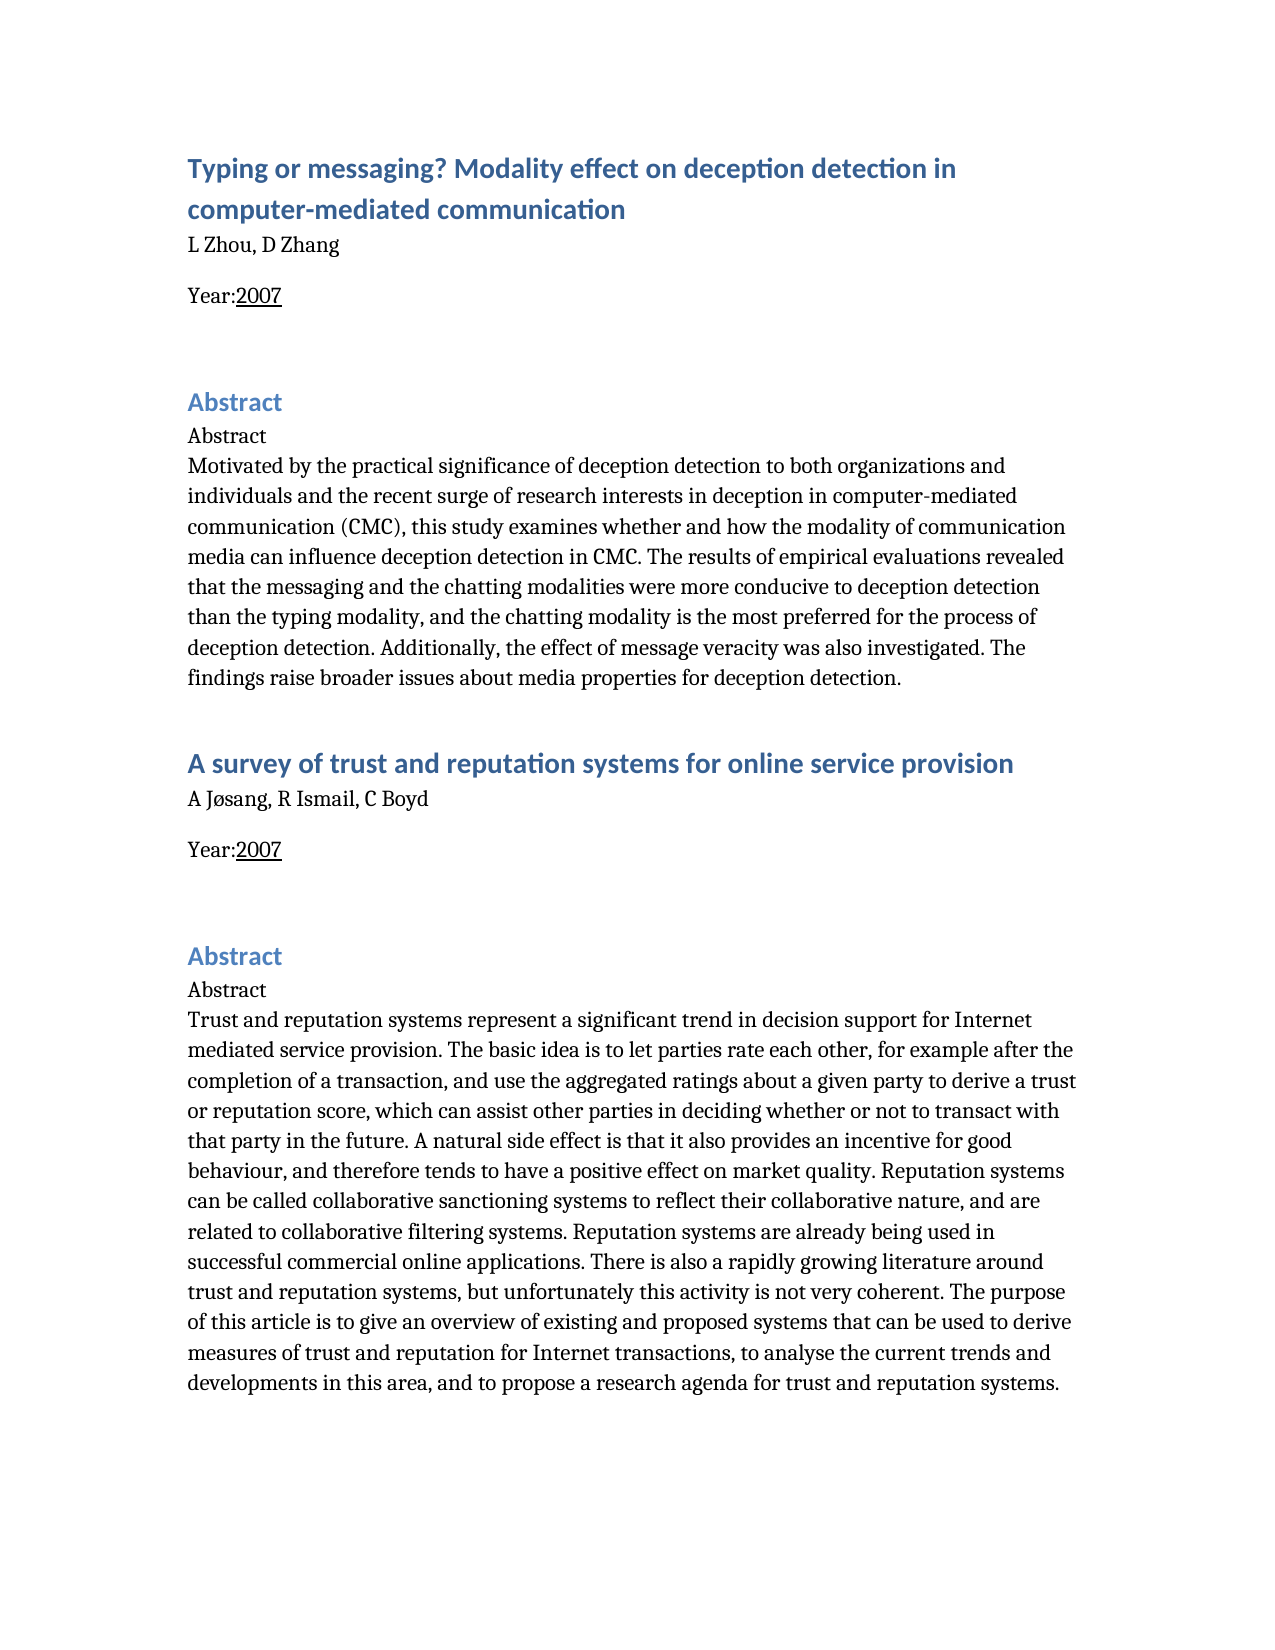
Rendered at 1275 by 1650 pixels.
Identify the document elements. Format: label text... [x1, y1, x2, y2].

text Abstract Motivated by the practical significance of deception detection to both organizations and individuals and the recent surge of research interests in deception in computer-mediated communication (CMC), this study examines whether and how the modality of communication media can influence deception detection in CMC. The results of empirical evaluations revealed that the messaging and the chatting modalities were more conducive to deception detection than the typing modality, and the chatting modality is the most preferred for the process of deception detection. Additionally, the effect of message veracity was also investigated. The findings raise broader issues about media properties for deception detection. [187, 423, 1087, 691]
subtitle Abstract [187, 385, 1087, 418]
subtitle Typing or messaging? Modality effect on deception detection in computer-mediated communication [187, 150, 1087, 227]
subtitle A survey of trust and reputation systems for online service provision [187, 745, 1087, 780]
text Abstract Trust and reputation systems represent a significant trend in decision support for Internet mediated service provision. The basic idea is to let parties rate each other, for example after the completion of a transaction, and use the aggregated ratings about a given party to derive a trust or reputation score, which can assist other parties in deciding whether or not to transact with that party in the future. A natural side effect is that it also provides an incentive for good behaviour, and therefore tends to have a positive effect on market quality. Reputation systems can be called collaborative sanctioning systems to reflect their collaborative nature, and are related to collaborative filtering systems. Reputation systems are already being used in successful commercial online applications. There is also a rapidly growing literature around trust and reputation systems, but unfortunately this activity is not very coherent. The purpose of this article is to give an overview of existing and proposed systems that can be used to derive measures of trust and reputation for Internet transactions, to analyse the current trends and developments in this area, and to propose a research agenda for trust and reputation systems. [187, 977, 1087, 1396]
text L Zhou, D Zhang [187, 232, 1087, 258]
subtitle Abstract [187, 939, 1087, 972]
text A Jøsang, R Ismail, C Boyd [187, 786, 1087, 812]
text Year:2007 [187, 837, 1087, 863]
text Year:2007 [187, 283, 1087, 309]
